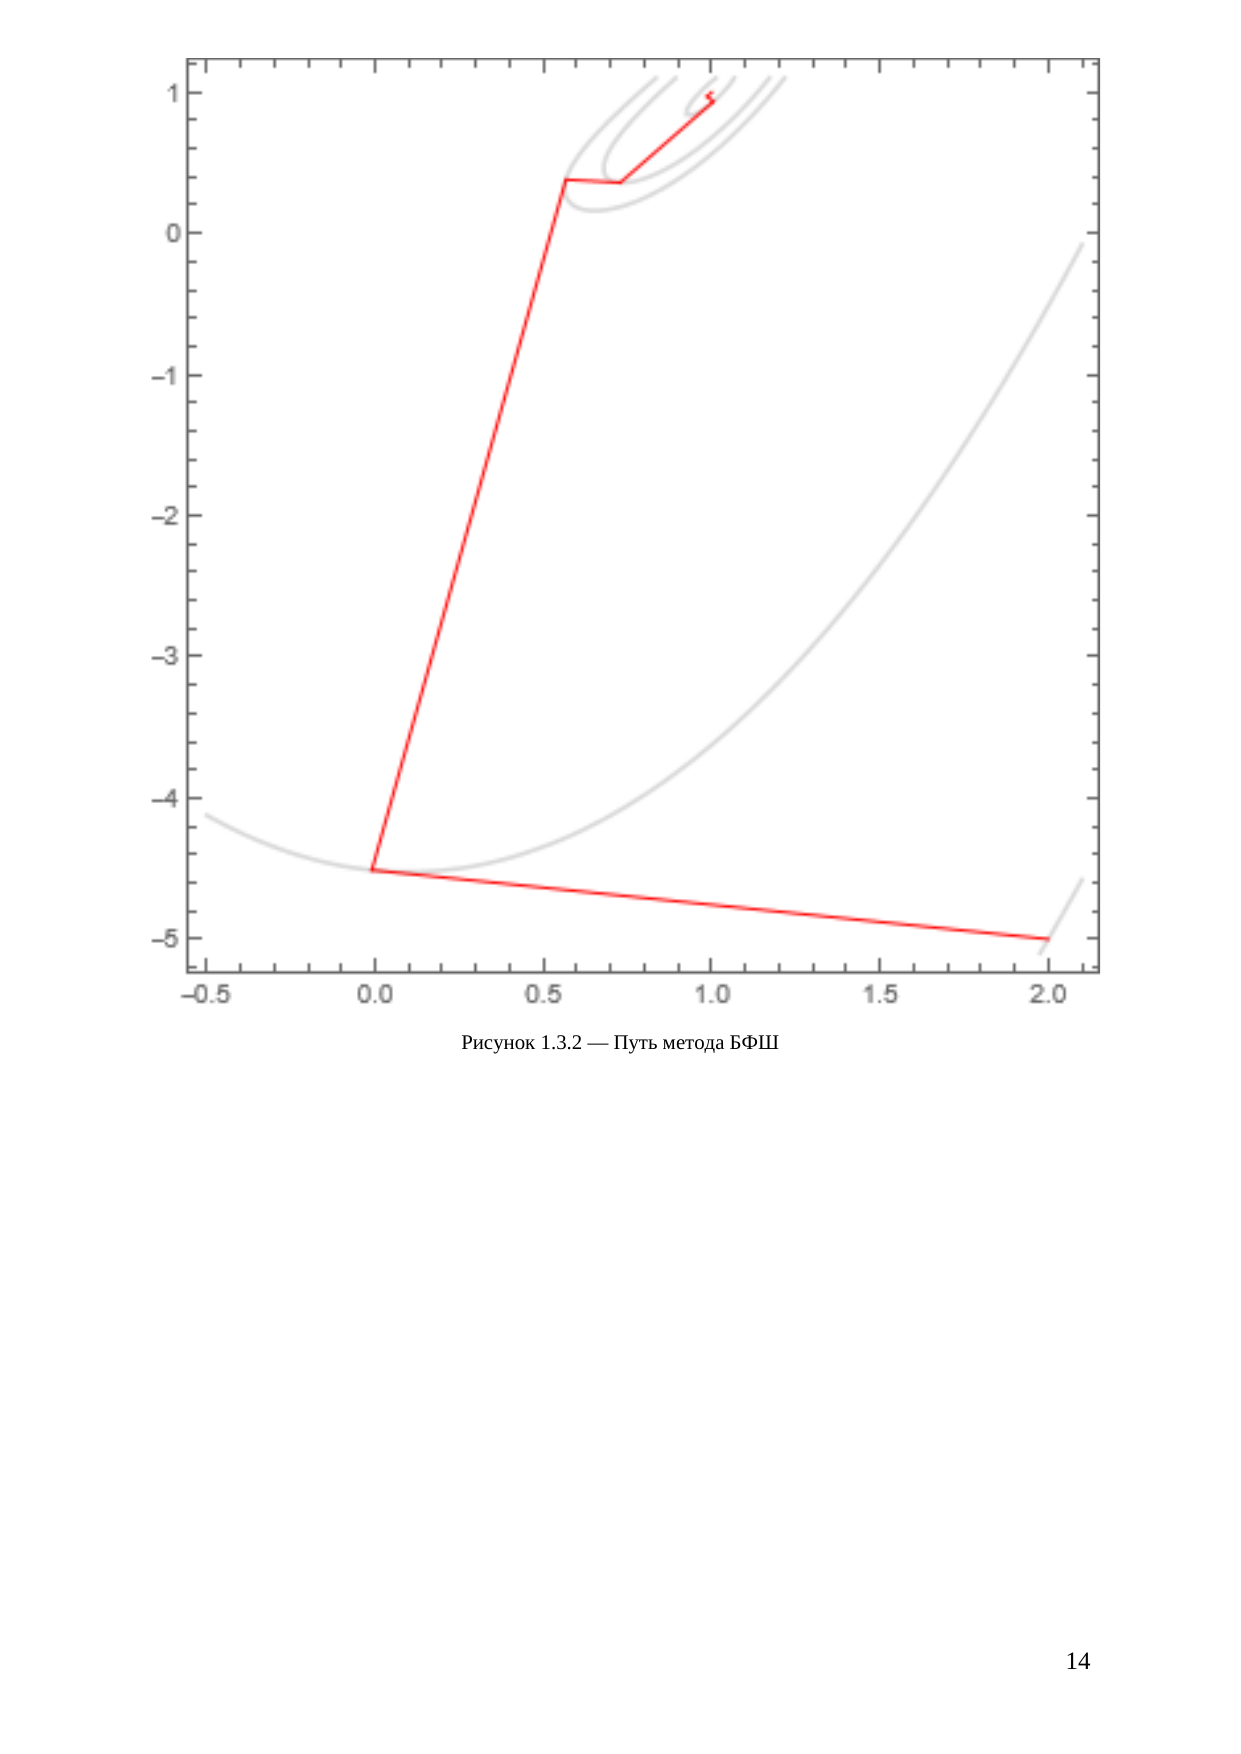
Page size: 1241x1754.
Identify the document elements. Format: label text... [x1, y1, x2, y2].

text Рисунок 1.3.2 — Путь метода БФШ [150, 1030, 1090, 1054]
picture [150, 58, 1100, 1009]
